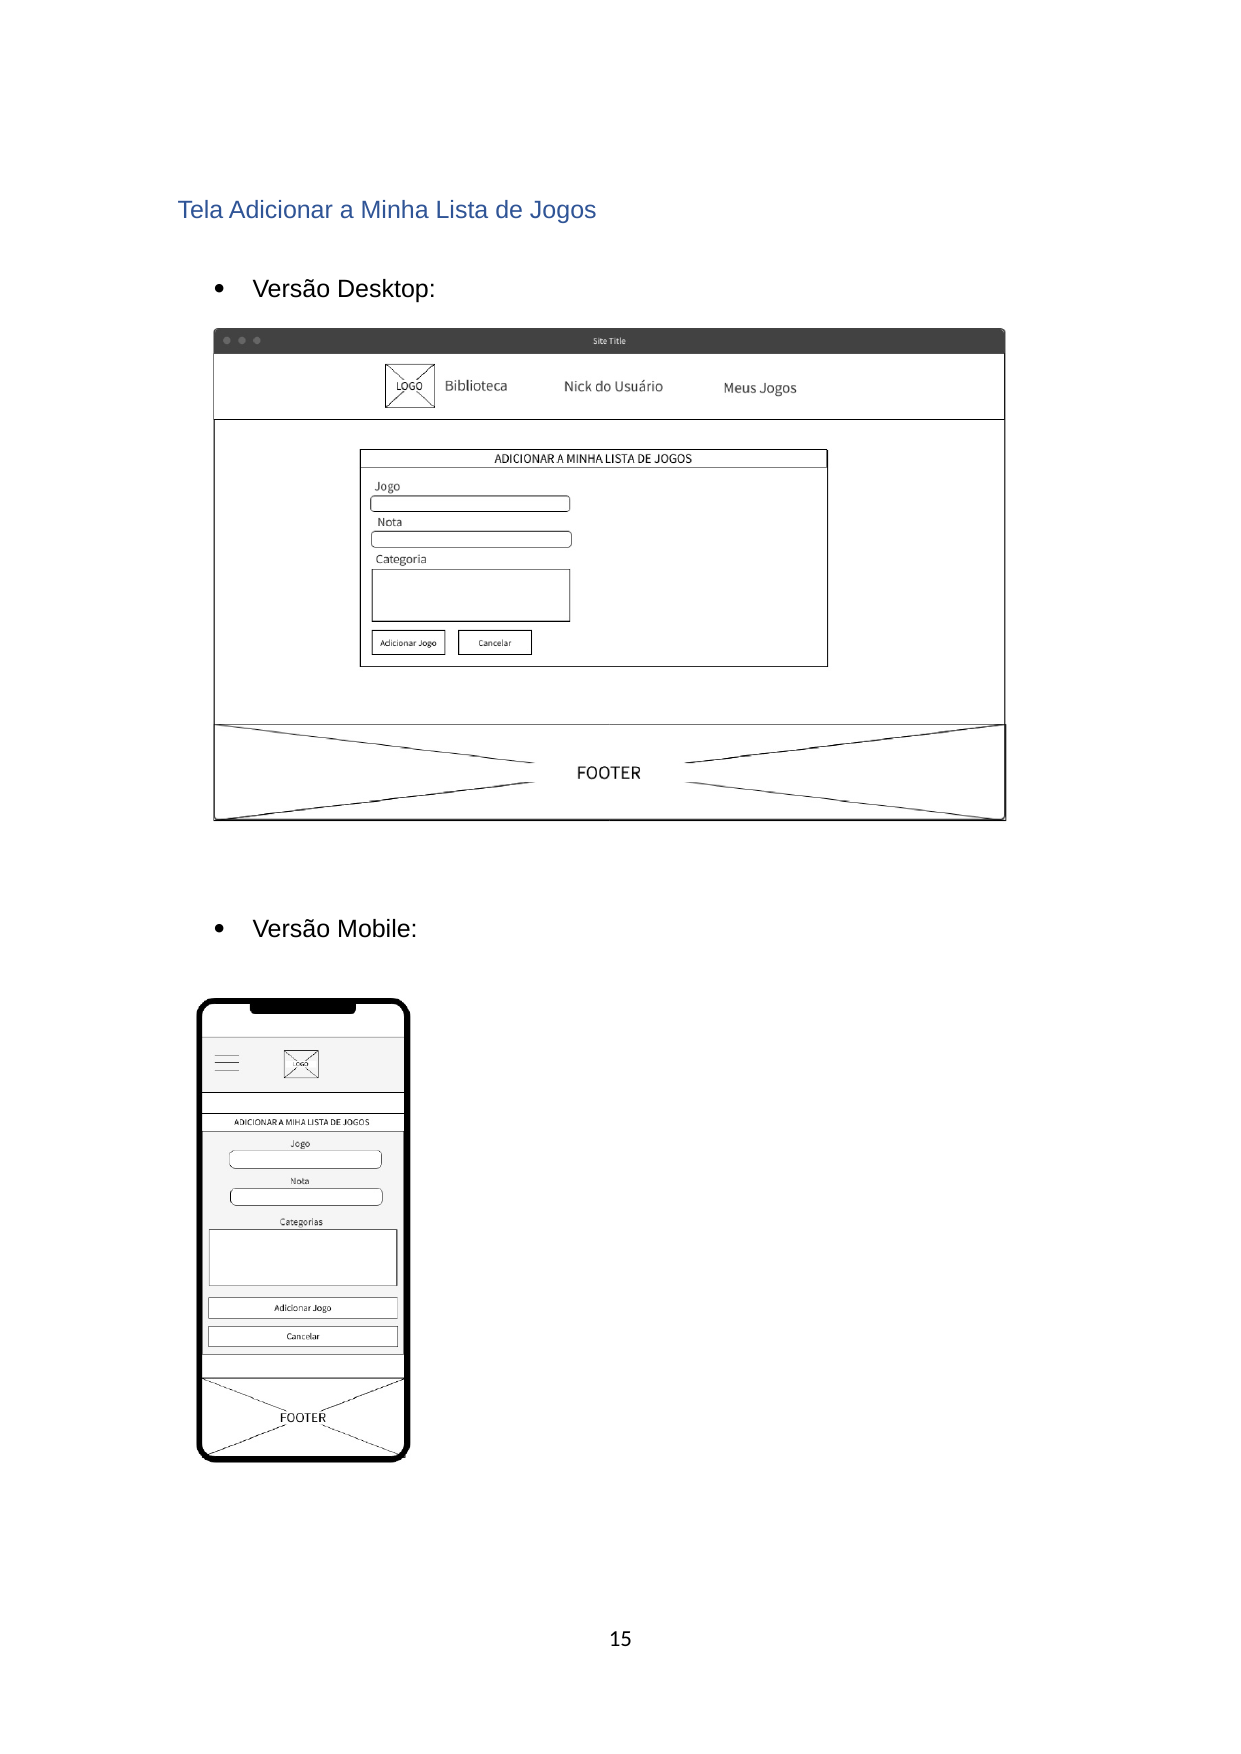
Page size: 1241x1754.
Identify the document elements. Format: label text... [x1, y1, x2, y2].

picture [177, 992, 444, 1515]
list Versão Mobile: [215, 914, 1063, 943]
picture [177, 321, 1062, 895]
subtitle Tela Adicionar a Minha Lista de Jogos [177, 195, 1063, 224]
list Versão Desktop: [215, 274, 1063, 303]
